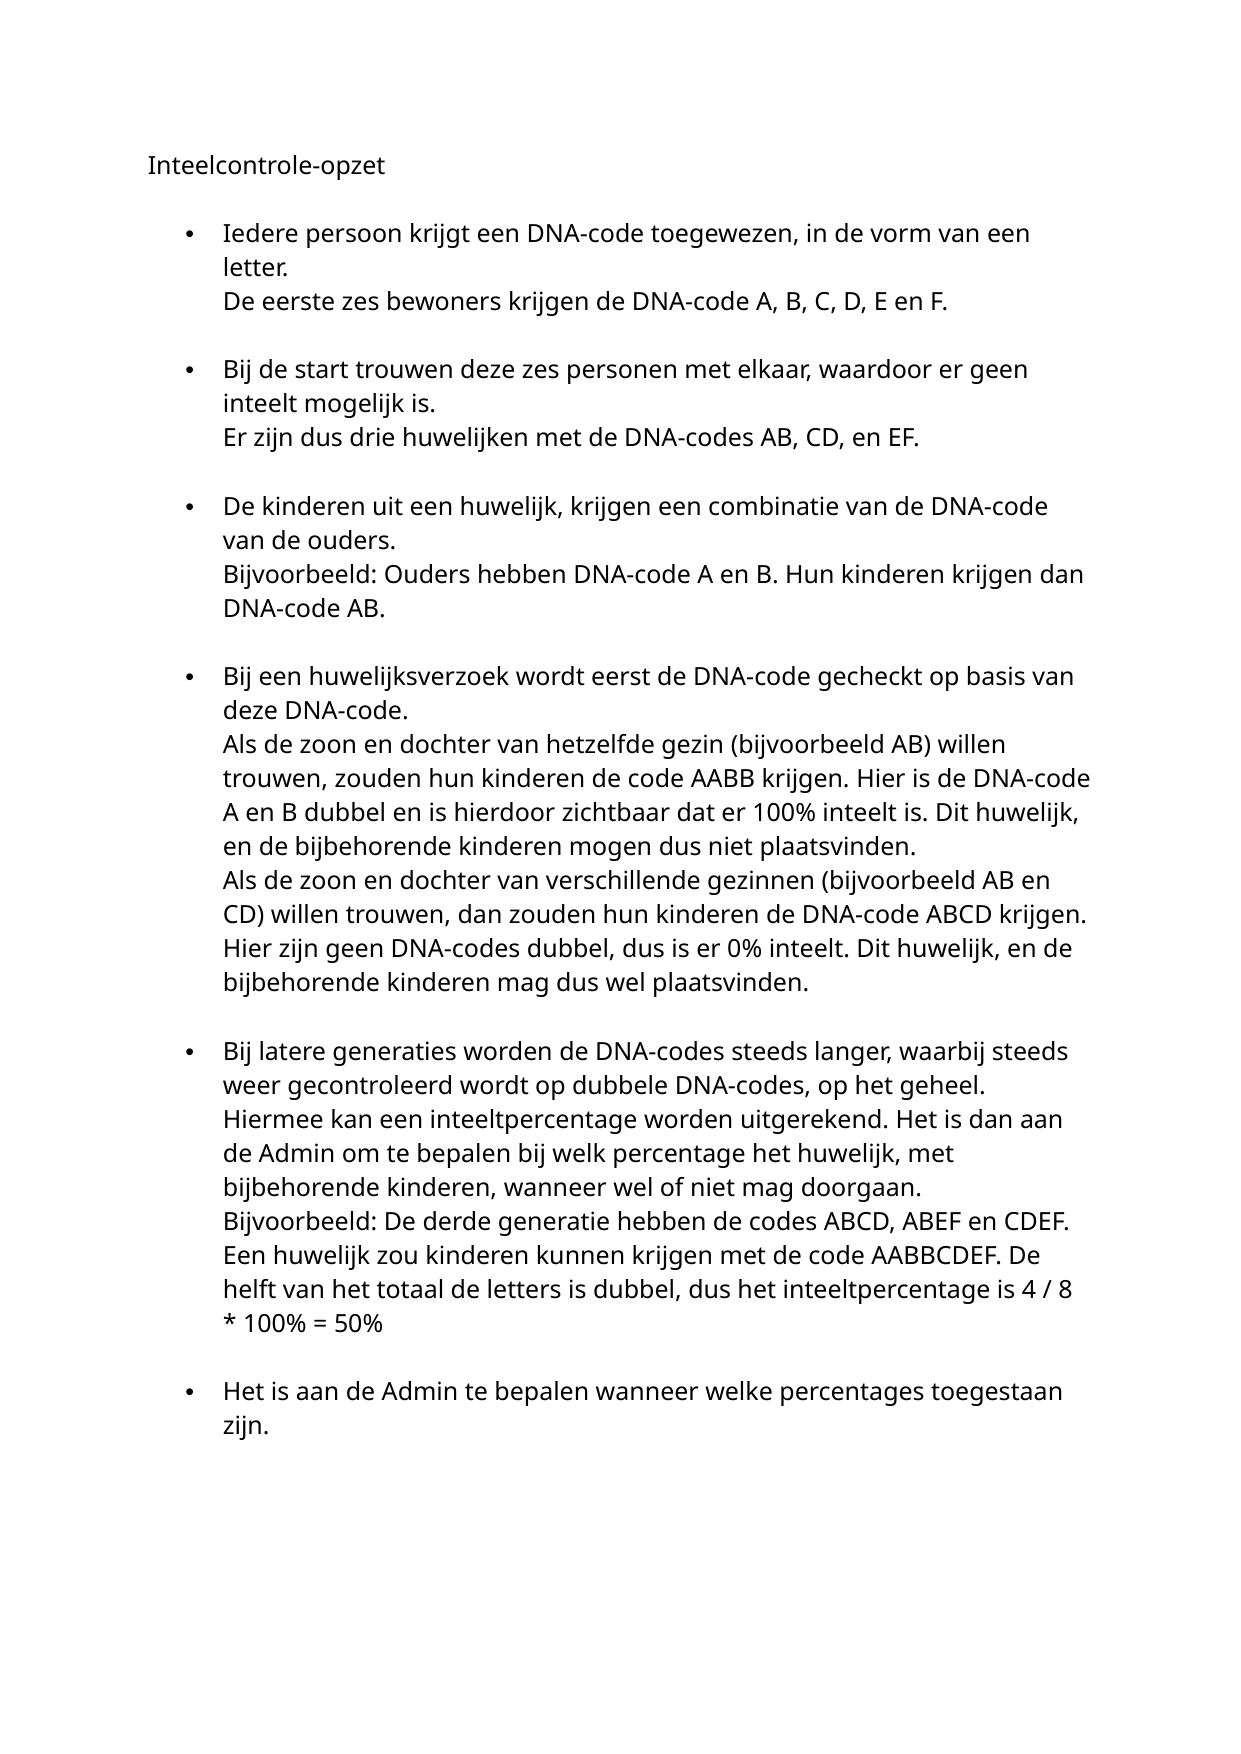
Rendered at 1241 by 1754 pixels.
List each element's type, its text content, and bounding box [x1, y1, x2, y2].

list Bij de start trouwen deze zes personen met elkaar, waardoor er geen inteelt mogelijk is. [185, 352, 1093, 420]
text Als de zoon en dochter van hetzelfde gezin (bijvoorbeeld AB) willen trouwen, zouden hun kinderen de code AABB krijgen. Hier is de DNA-code A en B dubbel en is hierdoor zichtbaar dat er 100% inteelt is. Dit huwelijk, en de bijbehorende kinderen mogen dus niet plaatsvinden. [223, 727, 1093, 863]
text De eerste zes bewoners krijgen de DNA-code A, B, C, D, E en F. [223, 284, 1093, 318]
list Bij een huwelijksverzoek wordt eerst de DNA-code gecheckt op basis van deze DNA-code. [185, 658, 1093, 727]
text Inteelcontrole-opzet [148, 148, 1093, 182]
text Bijvoorbeeld: De derde generatie hebben de codes ABCD, ABEF en CDEF. Een huwelijk zou kinderen kunnen krijgen met de code AABBCDEF. De helft van het totaal de letters is dubbel, dus het inteeltpercentage is 4 / 8 * 100% = 50% [223, 1203, 1093, 1340]
list De kinderen uit een huwelijk, krijgen een combinatie van de DNA-code van de ouders. [185, 488, 1093, 556]
list Iedere persoon krijgt een DNA-code toegewezen, in de vorm van een letter. [185, 216, 1093, 284]
list Het is aan de Admin te bepalen wanneer welke percentages toegestaan zijn. [185, 1374, 1093, 1442]
text Er zijn dus drie huwelijken met de DNA-codes AB, CD, en EF. [223, 420, 1093, 454]
text Bijvoorbeeld: Ouders hebben DNA-code A en B. Hun kinderen krijgen dan DNA-code AB. [223, 556, 1093, 624]
list Bij latere generaties worden de DNA-codes steeds langer, waarbij steeds weer gecontroleerd wordt op dubbele DNA-codes, op het geheel. Hiermee kan een inteeltpercentage worden uitgerekend. Het is dan aan de Admin om te bepalen bij welk percentage het huwelijk, met bijbehorende kinderen, wanneer wel of niet mag doorgaan. [185, 1033, 1093, 1203]
text Als de zoon en dochter van verschillende gezinnen (bijvoorbeeld AB en CD) willen trouwen, dan zouden hun kinderen de DNA-code ABCD krijgen. Hier zijn geen DNA-codes dubbel, dus is er 0% inteelt. Dit huwelijk, en de bijbehorende kinderen mag dus wel plaatsvinden. [223, 863, 1093, 999]
